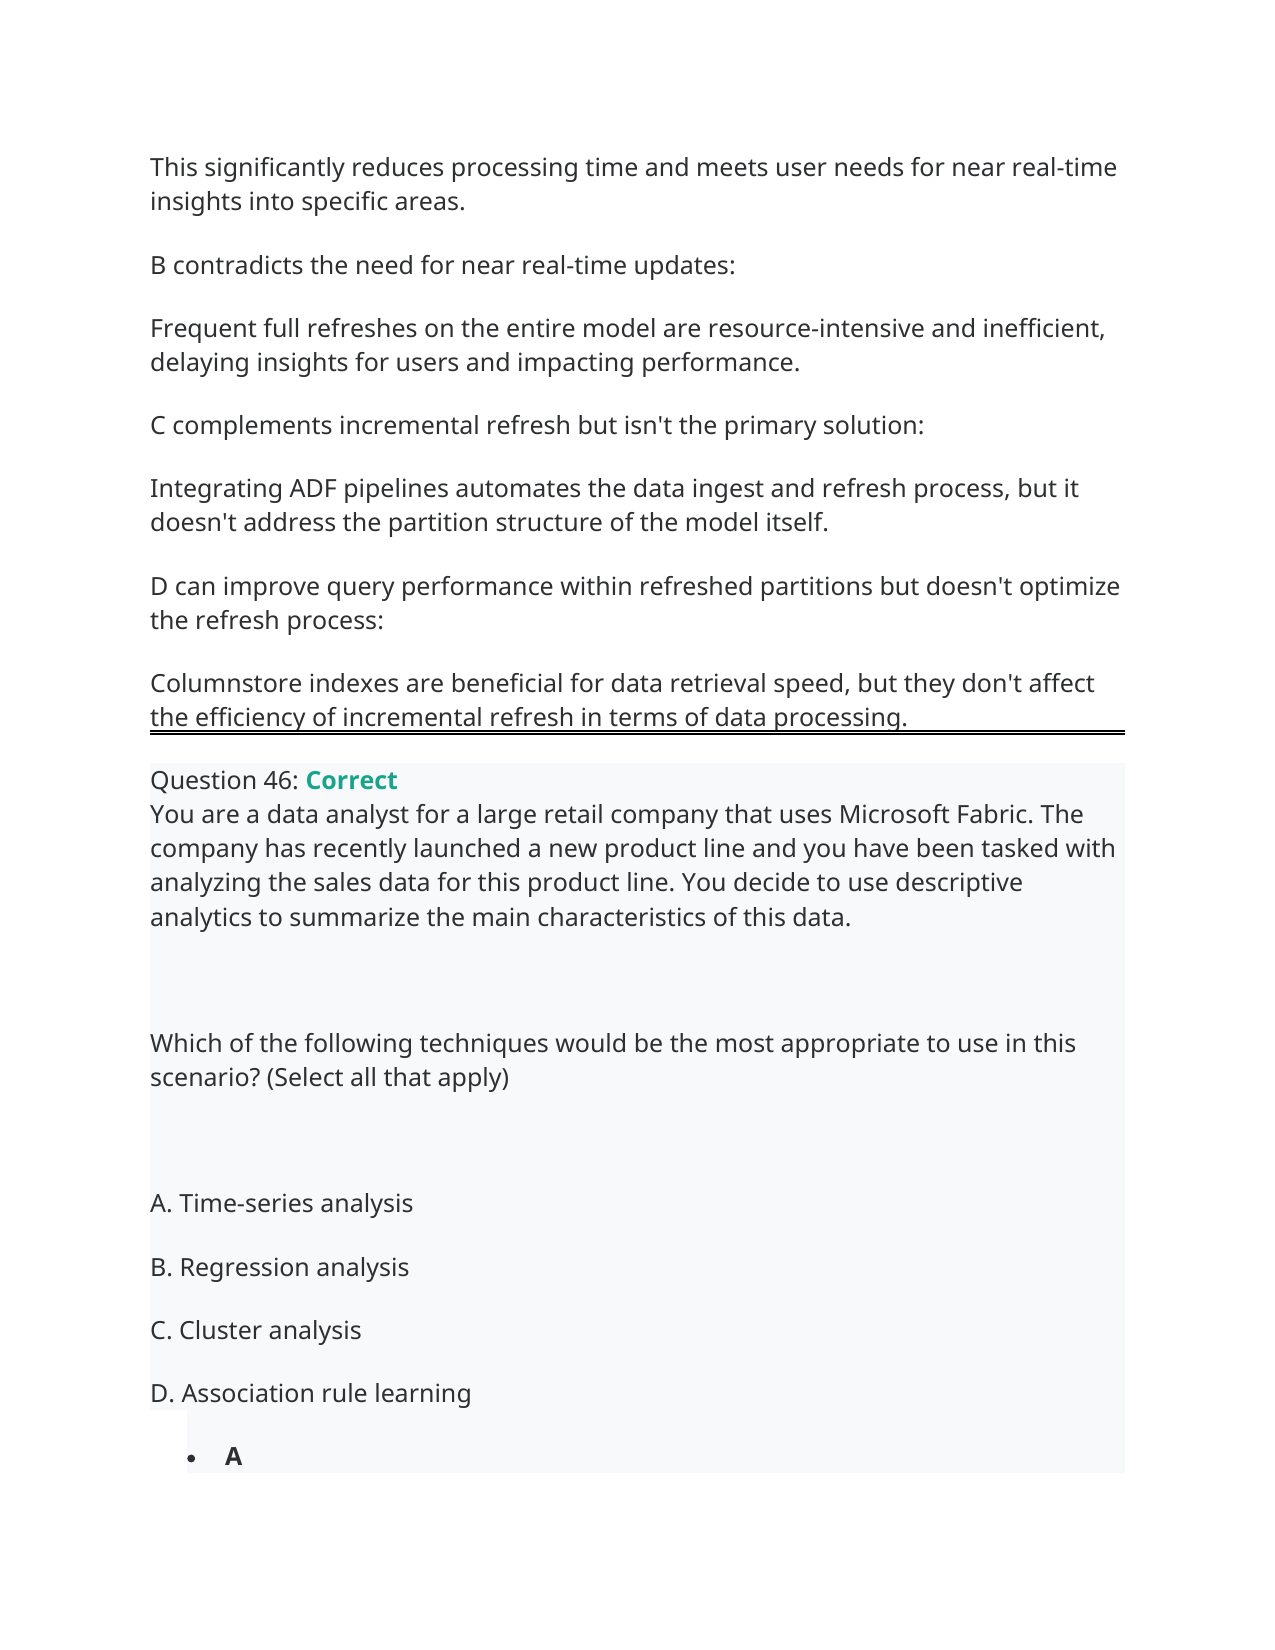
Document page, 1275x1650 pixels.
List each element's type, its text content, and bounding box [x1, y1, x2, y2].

text A. Time-series analysis [150, 1186, 1125, 1220]
text Frequent full refreshes on the entire model are resource-intensive and inefficient, delaying insights for users and impacting performance. [150, 311, 1125, 379]
list A [187, 1439, 1125, 1473]
text B contradicts the need for near real-time updates: [150, 247, 1125, 281]
text C complements incremental refresh but isn't the primary solution: [150, 408, 1125, 442]
text Columnstore indexes are beneficial for data retrieval speed, but they don't affect the efficiency of incremental refresh in terms of data processing. [150, 666, 1125, 730]
text Question 46: Correct [150, 763, 1125, 797]
text You are a data analyst for a large retail company that uses Microsoft Fabric. The company has recently launched a new product line and you have been tasked with analyzing the sales data for this product line. You decide to use descriptive analytics to summarize the main characteristics of this data. [150, 797, 1125, 933]
text B. Regression analysis [150, 1249, 1125, 1283]
text C. Cluster analysis [150, 1313, 1125, 1347]
text Integrating ADF pipelines automates the data ingest and refresh process, but it doesn't address the partition structure of the model itself. [150, 471, 1125, 539]
text This significantly reduces processing time and meets user needs for near real-time insights into specific areas. [150, 150, 1125, 218]
text D can improve query performance within refreshed partitions but doesn't optimize the refresh process: [150, 568, 1125, 636]
text D. Association rule learning [150, 1376, 1125, 1410]
text Which of the following techniques would be the most appropriate to use in this scenario? (Select all that apply) [150, 1026, 1125, 1094]
